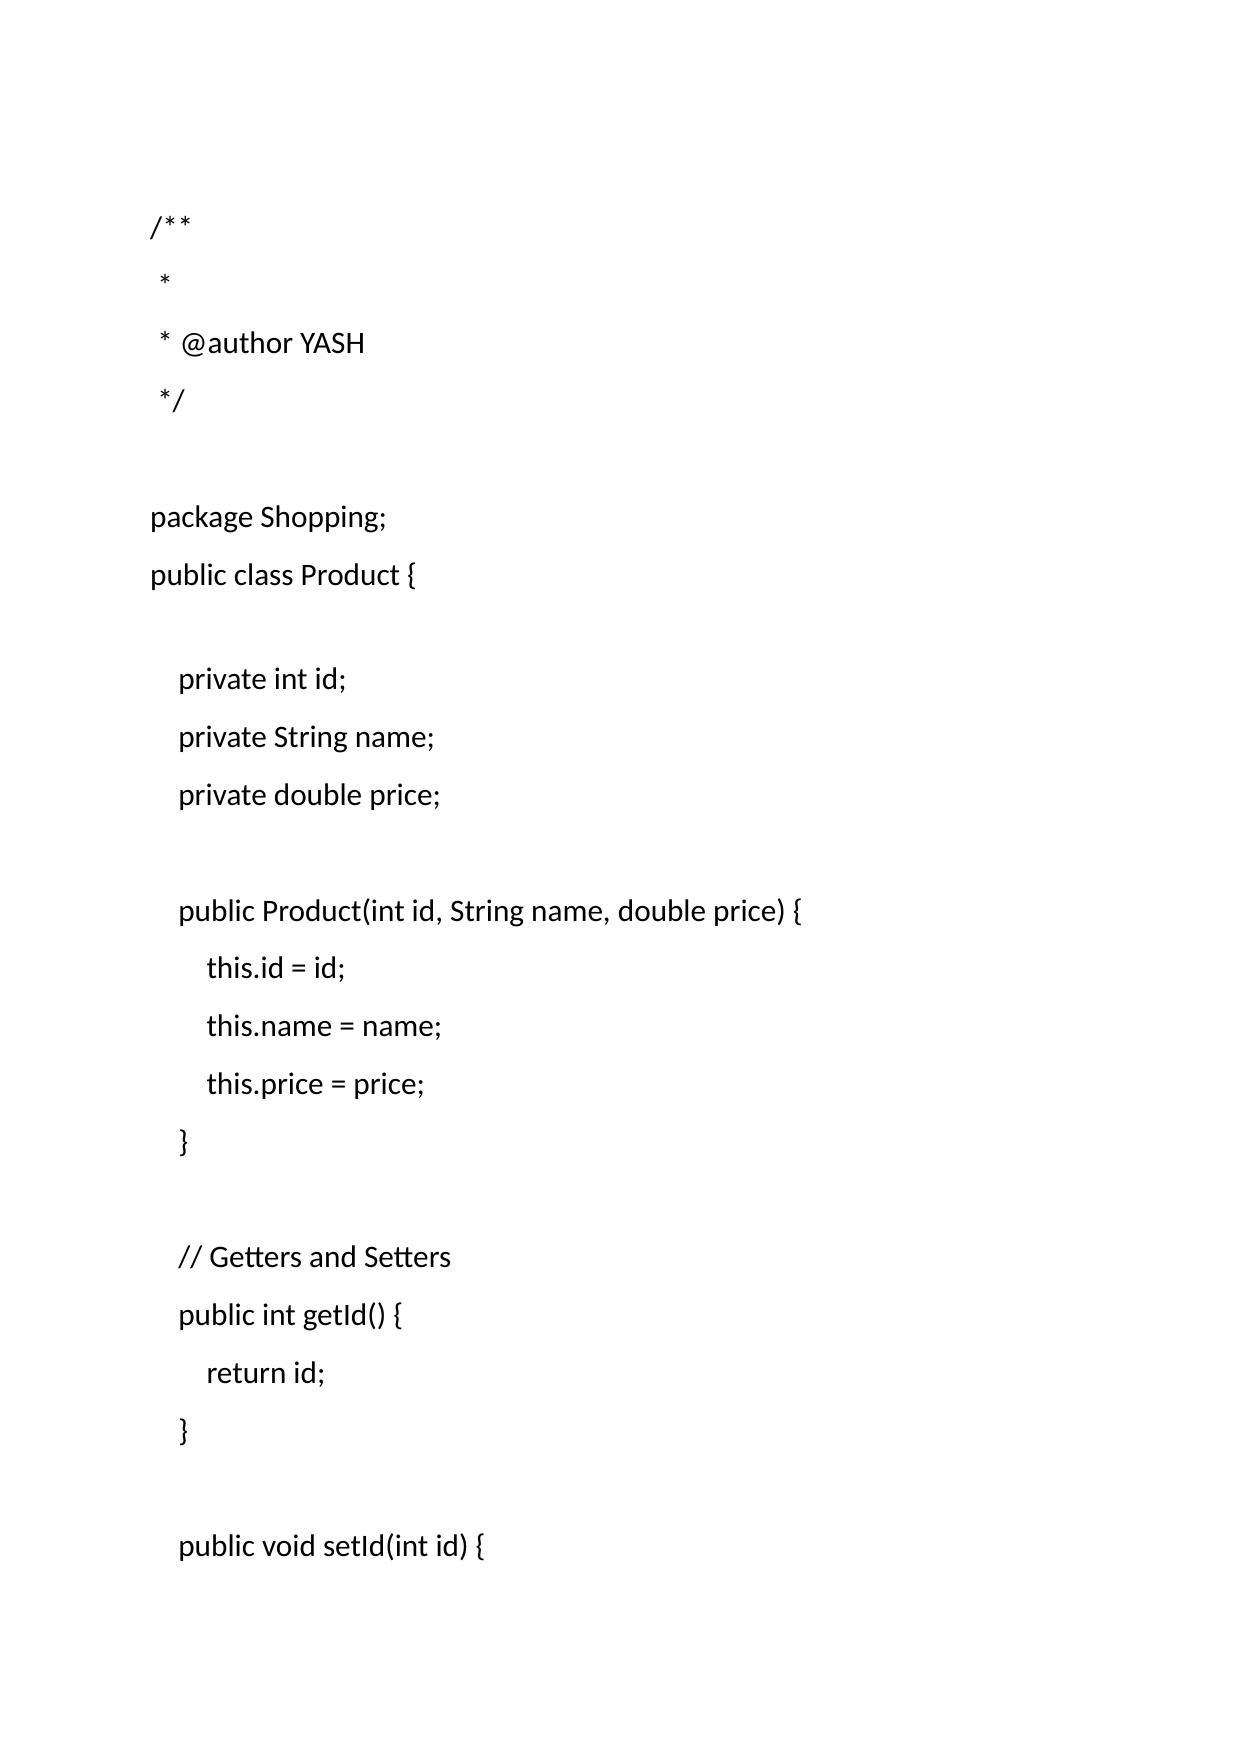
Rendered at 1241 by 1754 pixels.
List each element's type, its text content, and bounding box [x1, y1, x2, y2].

text } [150, 1122, 1090, 1160]
text */ [150, 381, 1090, 419]
text private double price; [150, 775, 1090, 813]
text private int id; [150, 659, 1090, 697]
text * [150, 266, 1090, 304]
text private String name; [150, 717, 1090, 755]
text public Product(int id, String name, double price) { [150, 891, 1090, 929]
text package Shopping; [150, 497, 1090, 535]
text public class Product { [150, 555, 1090, 593]
text this.id = id; [150, 948, 1090, 987]
text public void setId(int id) { [150, 1527, 1090, 1565]
text this.name = name; [150, 1006, 1090, 1044]
text * @author YASH [150, 323, 1090, 362]
text /** [150, 208, 1090, 246]
text this.price = price; [150, 1064, 1090, 1102]
text public int getId() { [150, 1295, 1090, 1333]
text } [150, 1411, 1090, 1449]
text // Getters and Setters [150, 1237, 1090, 1276]
text return id; [150, 1353, 1090, 1391]
